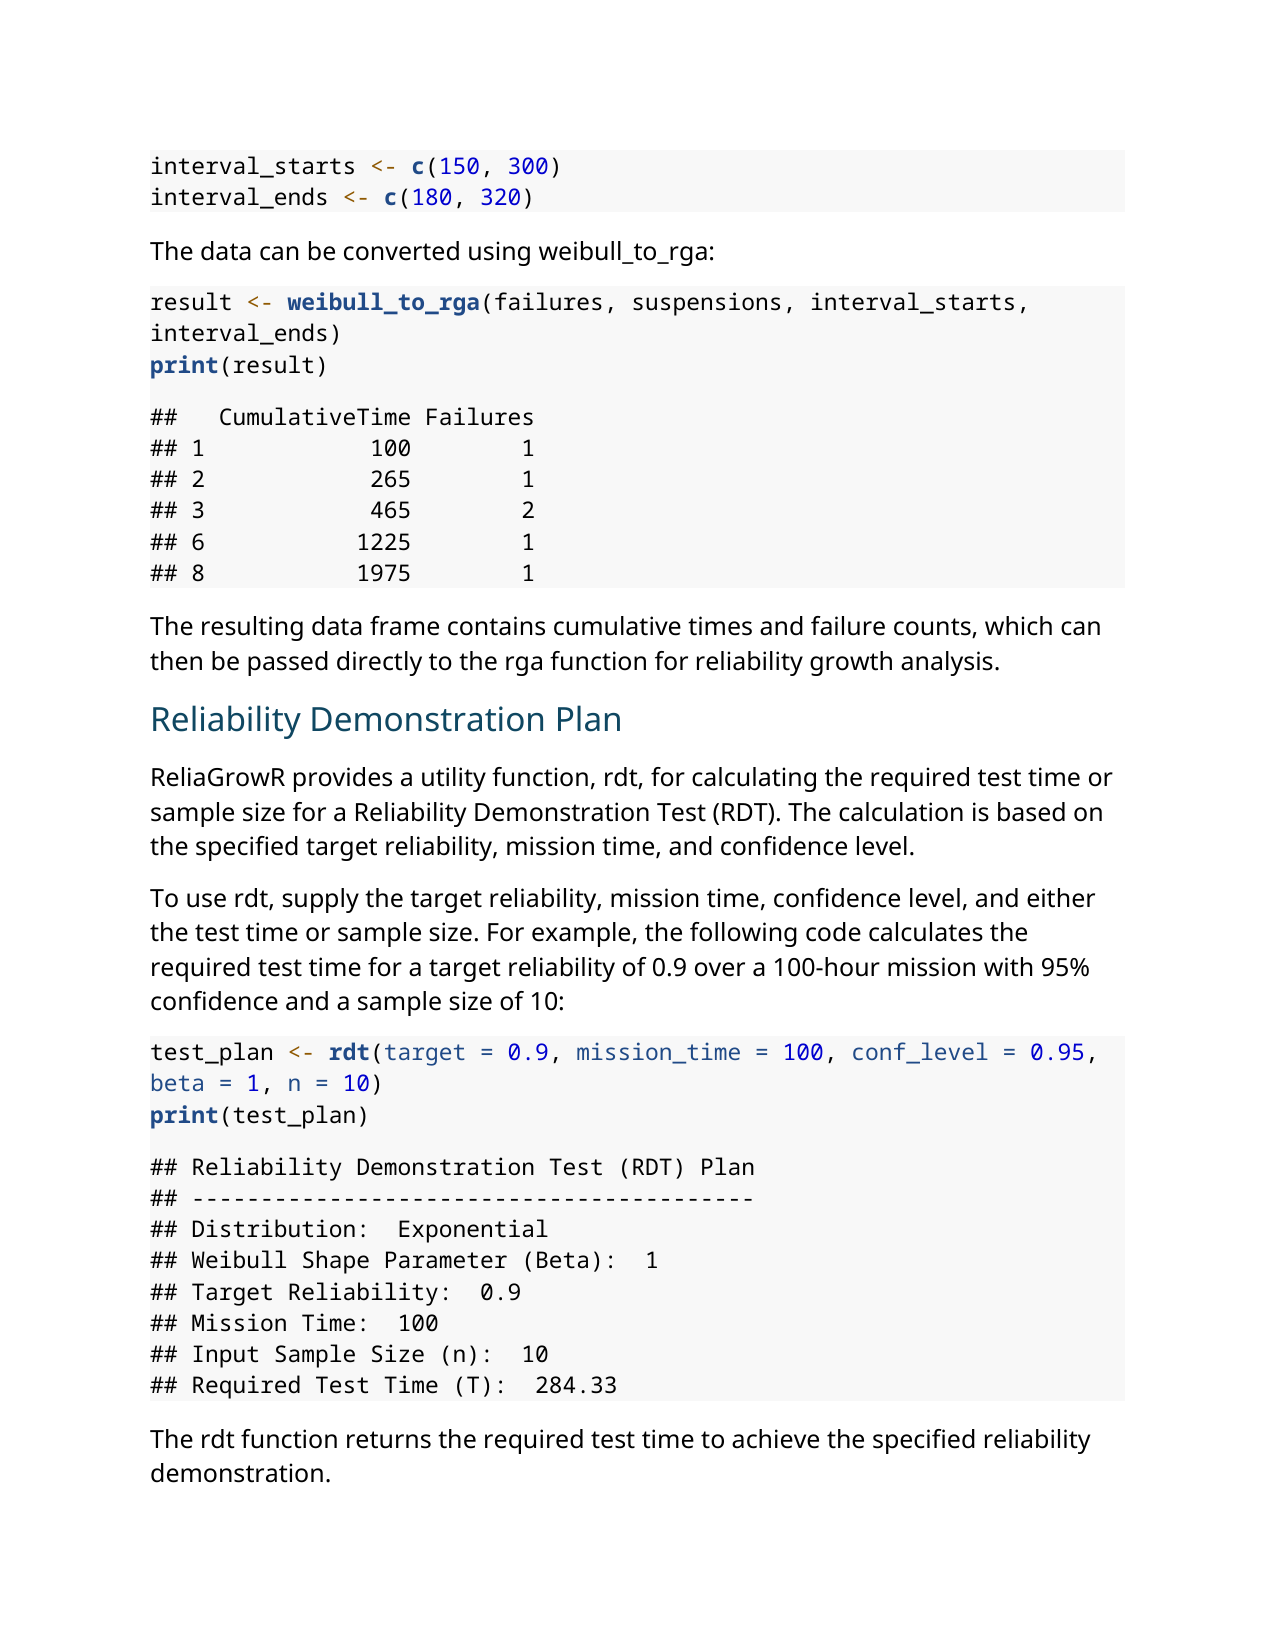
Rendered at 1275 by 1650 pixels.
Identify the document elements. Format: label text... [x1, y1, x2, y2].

text ReliaGrowR provides a utility function, rdt, for calculating the required test time or sample size for a Reliability Demonstration Test (RDT). The calculation is based on the specified target reliability, mission time, and confidence level. [150, 760, 1125, 862]
text test_plan <- rdt(target = 0.9, mission_time = 100, conf_level = 0.95, beta = 1, n = 10) print(test_plan) [150, 1036, 1125, 1130]
text ## Reliability Demonstration Test (RDT) Plan ## ----------------------------------------- ## Distribution: Exponential ## Weibull Shape Parameter (Beta): 1 ## Target Reliability: 0.9 ## Mission Time: 100 ## Input Sample Size (n): 10 ## Required Test Time (T): 284.33 [150, 1151, 1125, 1401]
subtitle Reliability Demonstration Plan [150, 696, 1125, 741]
text The rdt function returns the required test time to achieve the specified reliability demonstration. [150, 1421, 1125, 1489]
text The data can be converted using weibull_to_rga: [150, 233, 1125, 267]
text result <- weibull_to_rga(failures, suspensions, interval_starts, interval_ends) print(result) [150, 286, 1125, 380]
text The resulting data frame contains cumulative times and failure counts, which can then be passed directly to the rga function for reliability growth analysis. [150, 609, 1125, 677]
text To use rdt, supply the target reliability, mission time, confidence level, and either the test time or sample size. For example, the following code calculates the required test time for a target reliability of 0.9 over a 100-hour mission with 95% confidence and a sample size of 10: [150, 881, 1125, 1017]
text failures <- c(100, 200, 200, 400) suspensions <- c(250, 350, 450) interval_starts <- c(150, 300) interval_ends <- c(180, 320) [535, 150, 1125, 212]
text ## CumulativeTime Failures ## 1 100 1 ## 2 265 1 ## 3 465 2 ## 6 1225 1 ## 8 1975 1 [150, 401, 1125, 588]
